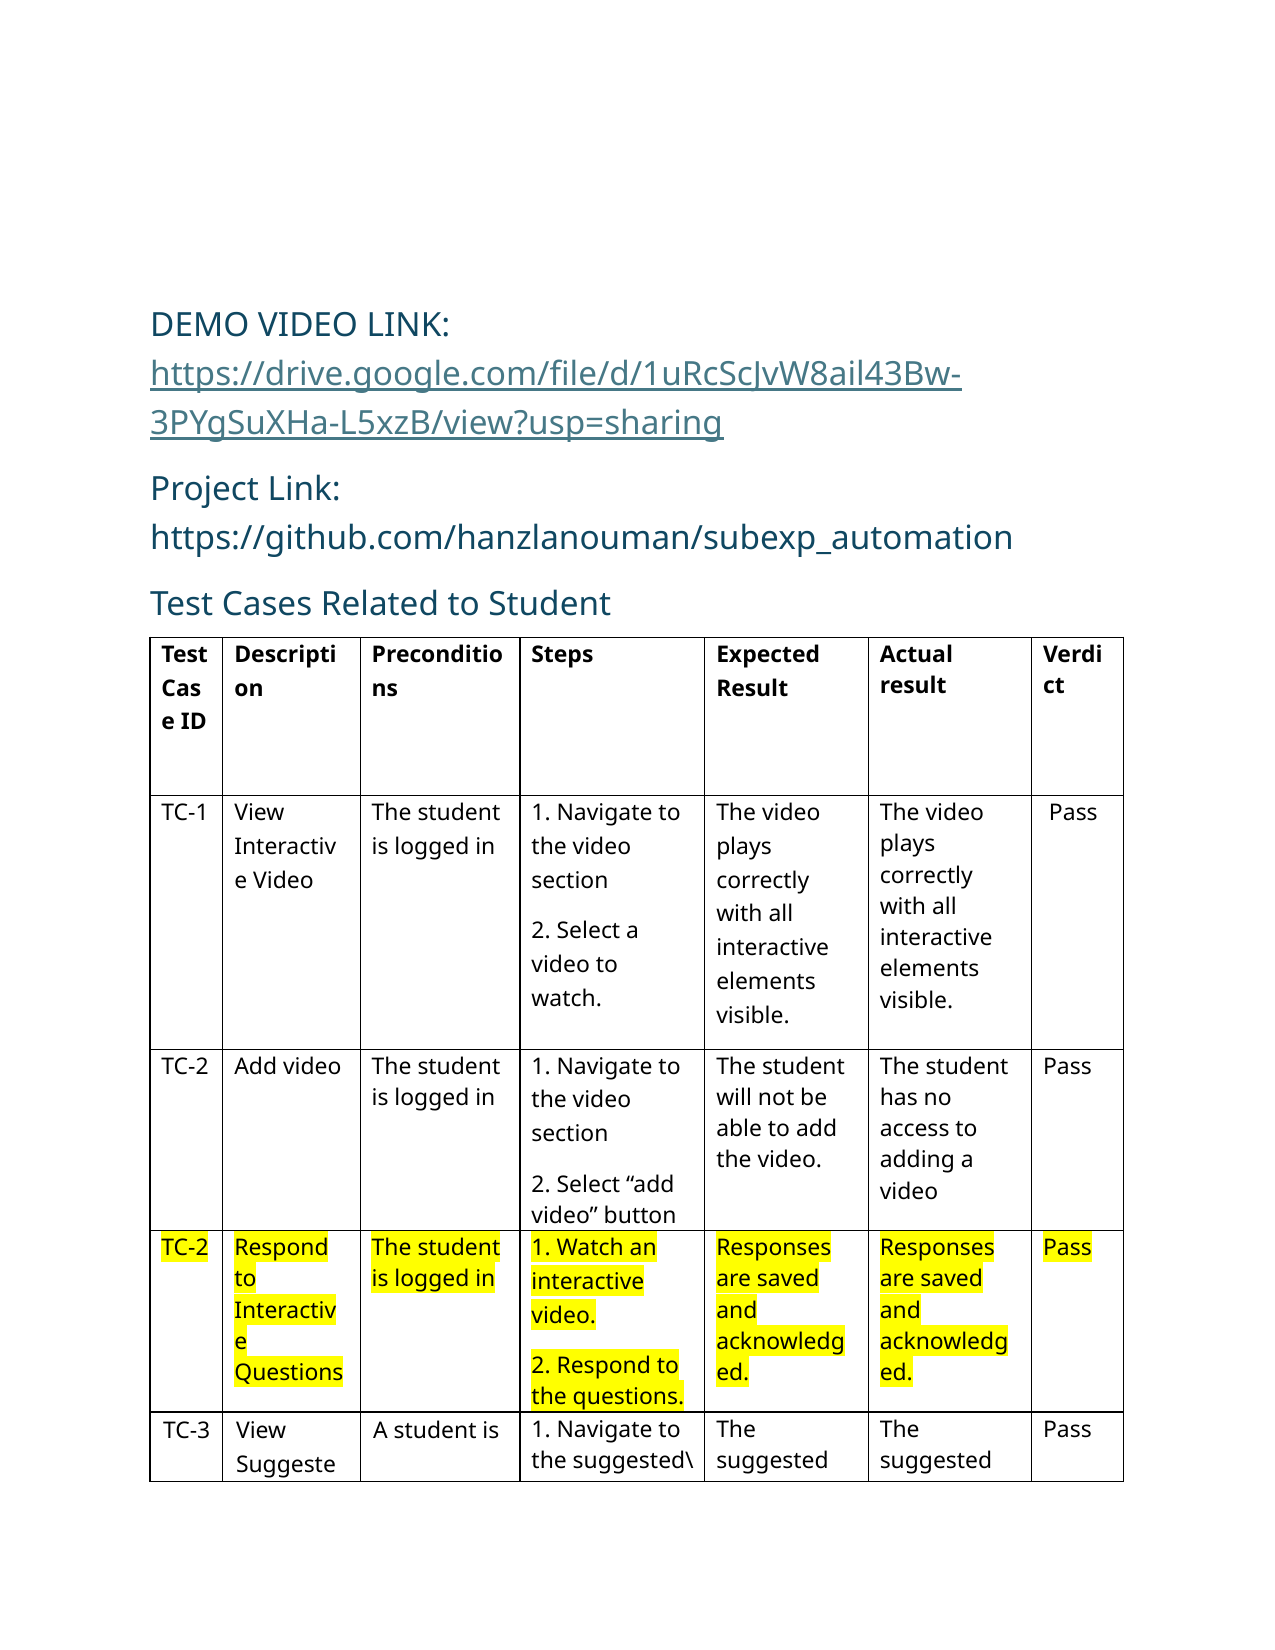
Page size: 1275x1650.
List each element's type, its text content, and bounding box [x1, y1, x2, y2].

table_cell Pass [1032, 1231, 1123, 1411]
table_cell 1. Navigate to the video section 2. Select “add video” button [521, 1050, 704, 1230]
table_header Steps [521, 638, 704, 795]
table_cell [223, 1413, 360, 1481]
table_cell Responses are saved and acknowledged. [705, 1231, 868, 1411]
table_cell The student is logged in [361, 1231, 519, 1411]
table_header Preconditions [361, 638, 519, 795]
table_cell TC-2 [151, 1231, 222, 1411]
table_cell The video plays correctly with all interactive elements visible. [705, 796, 868, 1048]
table_cell 1. Navigate to the video section 2. Select a video to watch. [521, 796, 704, 1048]
subtitle Project Link: https://github.com/hanzlanouman/subexp_automation [150, 465, 1125, 559]
table_cell Pass [1032, 796, 1123, 1048]
table_header Description [223, 638, 360, 795]
table_header Expected Result [705, 638, 868, 795]
table_cell Respond to Interactive Questions [223, 1231, 360, 1411]
table_cell The student will not be able to add the video. [705, 1050, 868, 1230]
subtitle Test Cases Related to Student [150, 579, 1125, 625]
table_cell TC-2 [151, 1050, 222, 1230]
table_cell Pass [1032, 1050, 1123, 1230]
table_cell The student has no access to adding a video [869, 1050, 1031, 1230]
table_cell The video plays correctly with all interactive elements visible. [869, 796, 1031, 1048]
table_cell TC-1 [151, 796, 222, 1048]
subtitle DEMO VIDEO LINK: https://drive.google.com/file/d/1uRcScJvW8ail43Bw-3PYgSuXHa-L5xzB/view?usp=sharing [150, 301, 1125, 444]
table_cell [151, 1413, 222, 1481]
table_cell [869, 1413, 1031, 1481]
table_cell View Interactive Video [223, 796, 360, 1048]
table_cell Add video [223, 1050, 360, 1230]
table_header Test Case ID [151, 638, 222, 795]
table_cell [521, 1413, 704, 1481]
table_header Verdict [1032, 638, 1123, 795]
table_cell Responses are saved and acknowledged. [869, 1231, 1031, 1411]
table_cell The student is logged in [361, 796, 519, 1048]
table_cell The student is logged in [361, 1050, 519, 1230]
table_cell [361, 1413, 519, 1481]
table_cell Pass [1032, 1413, 1123, 1481]
table_header Actual result [869, 638, 1031, 795]
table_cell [705, 1413, 868, 1481]
table_cell 1. Watch an interactive video. 2. Respond to the questions. [521, 1231, 704, 1411]
